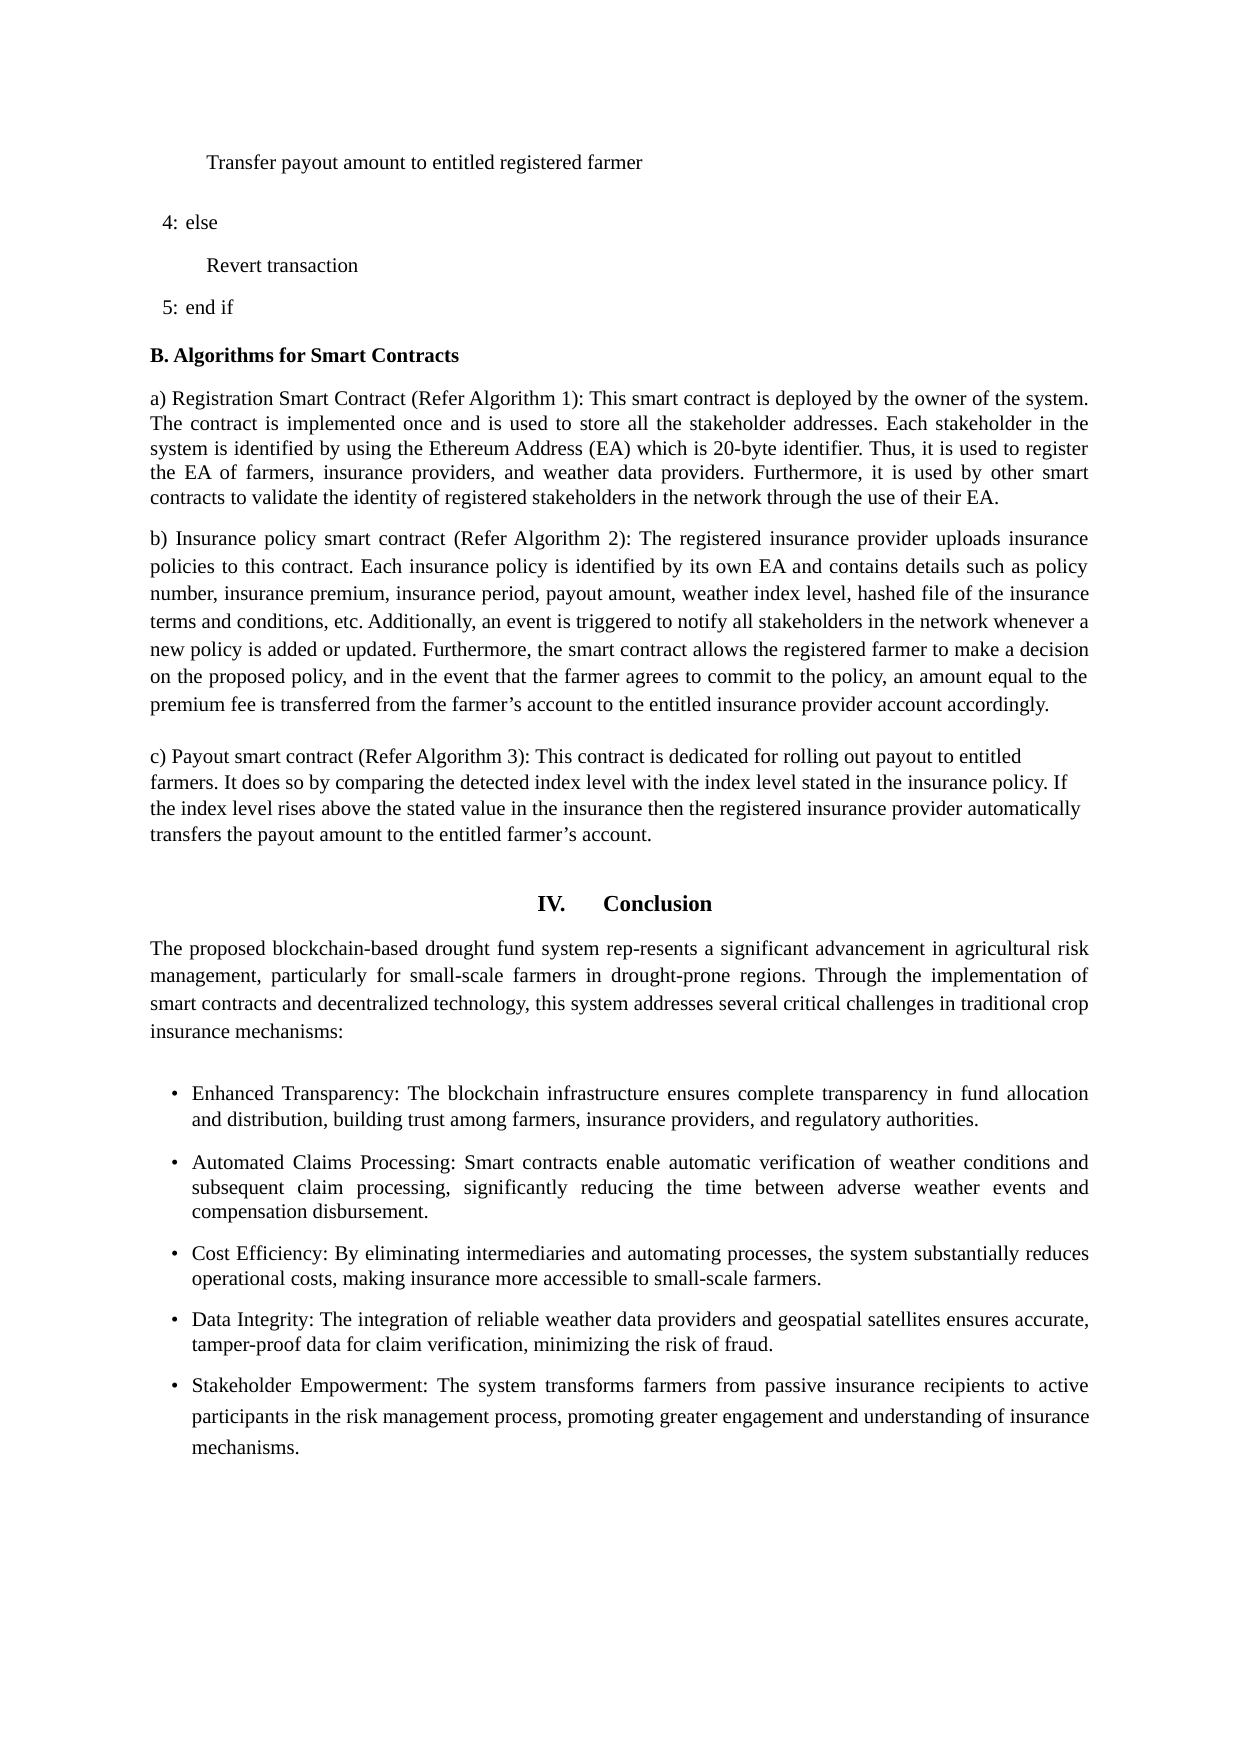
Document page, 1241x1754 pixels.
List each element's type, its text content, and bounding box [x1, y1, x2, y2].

text c) Payout smart contract (Refer Algorithm 3): This contract is dedicated for rolling out payout to entitled farmers. It does so by comparing the detected index level with the index level stated in the insurance policy. If the index level rises above the stated value in the insurance then the registered insurance provider automatically transfers the payout amount to the entitled farmer’s account. [150, 744, 1090, 846]
list Enhanced Transparency: The blockchain infrastructure ensures complete transparency in fund allocation and distribution, building trust among farmers, insurance providers, and regulatory authorities. [171, 1081, 1090, 1131]
list else [162, 210, 1090, 234]
list Automated Claims Processing: Smart contracts enable automatic verification of weather conditions and subsequent claim processing, significantly reducing the time between adverse weather events and compensation disbursement. [171, 1150, 1090, 1223]
list end if [162, 295, 1090, 319]
list Data Integrity: The integration of reliable weather data providers and geospatial satellites ensures accurate, tamper-proof data for claim verification, minimizing the risk of fraud. [171, 1307, 1090, 1356]
list Stakeholder Empowerment: The system transforms farmers from passive insurance recipients to active participants in the risk management process, promoting greater engagement and understanding of insurance mechanisms. [171, 1373, 1090, 1459]
list Conclusion [187, 891, 1090, 917]
text Transfer payout amount to entitled registered farmer [206, 150, 1090, 174]
text b) Insurance policy smart contract (Refer Algorithm 2): The registered insurance provider uploads insurance policies to this contract. Each insurance policy is identified by its own EA and contains details such as policy number, insurance premium, insurance period, payout amount, weather index level, hashed file of the insurance terms and conditions, etc. Additionally, an event is triggered to notify all stakeholders in the network whenever a new policy is added or updated. Furthermore, the smart contract allows the registered farmer to make a decision on the proposed policy, and in the event that the farmer agrees to commit to the policy, an amount equal to the premium fee is transferred from the farmer’s account to the entitled insurance provider account accordingly. [150, 526, 1090, 716]
text B. Algorithms for Smart Contracts [150, 343, 1090, 367]
text a) Registration Smart Contract (Refer Algorithm 1): This smart contract is deployed by the owner of the system. The contract is implemented once and is used to store all the stakeholder addresses. Each stakeholder in the system is identified by using the Ethereum Address (EA) which is 20-byte identifier. Thus, it is used to register the EA of farmers, insurance providers, and weather data providers. Furthermore, it is used by other smart contracts to validate the identity of registered stakeholders in the network through the use of their EA. [150, 386, 1090, 509]
text Revert transaction [206, 253, 1090, 277]
text The proposed blockchain-based drought fund system rep-resents a significant advancement in agricultural risk management, particularly for small-scale farmers in drought-prone regions. Through the implementation of smart contracts and decentralized technology, this system addresses several critical challenges in traditional crop insurance mechanisms: [150, 936, 1090, 1043]
list Cost Efficiency: By eliminating intermediaries and automating processes, the system substantially reduces operational costs, making insurance more accessible to small-scale farmers. [171, 1241, 1090, 1290]
